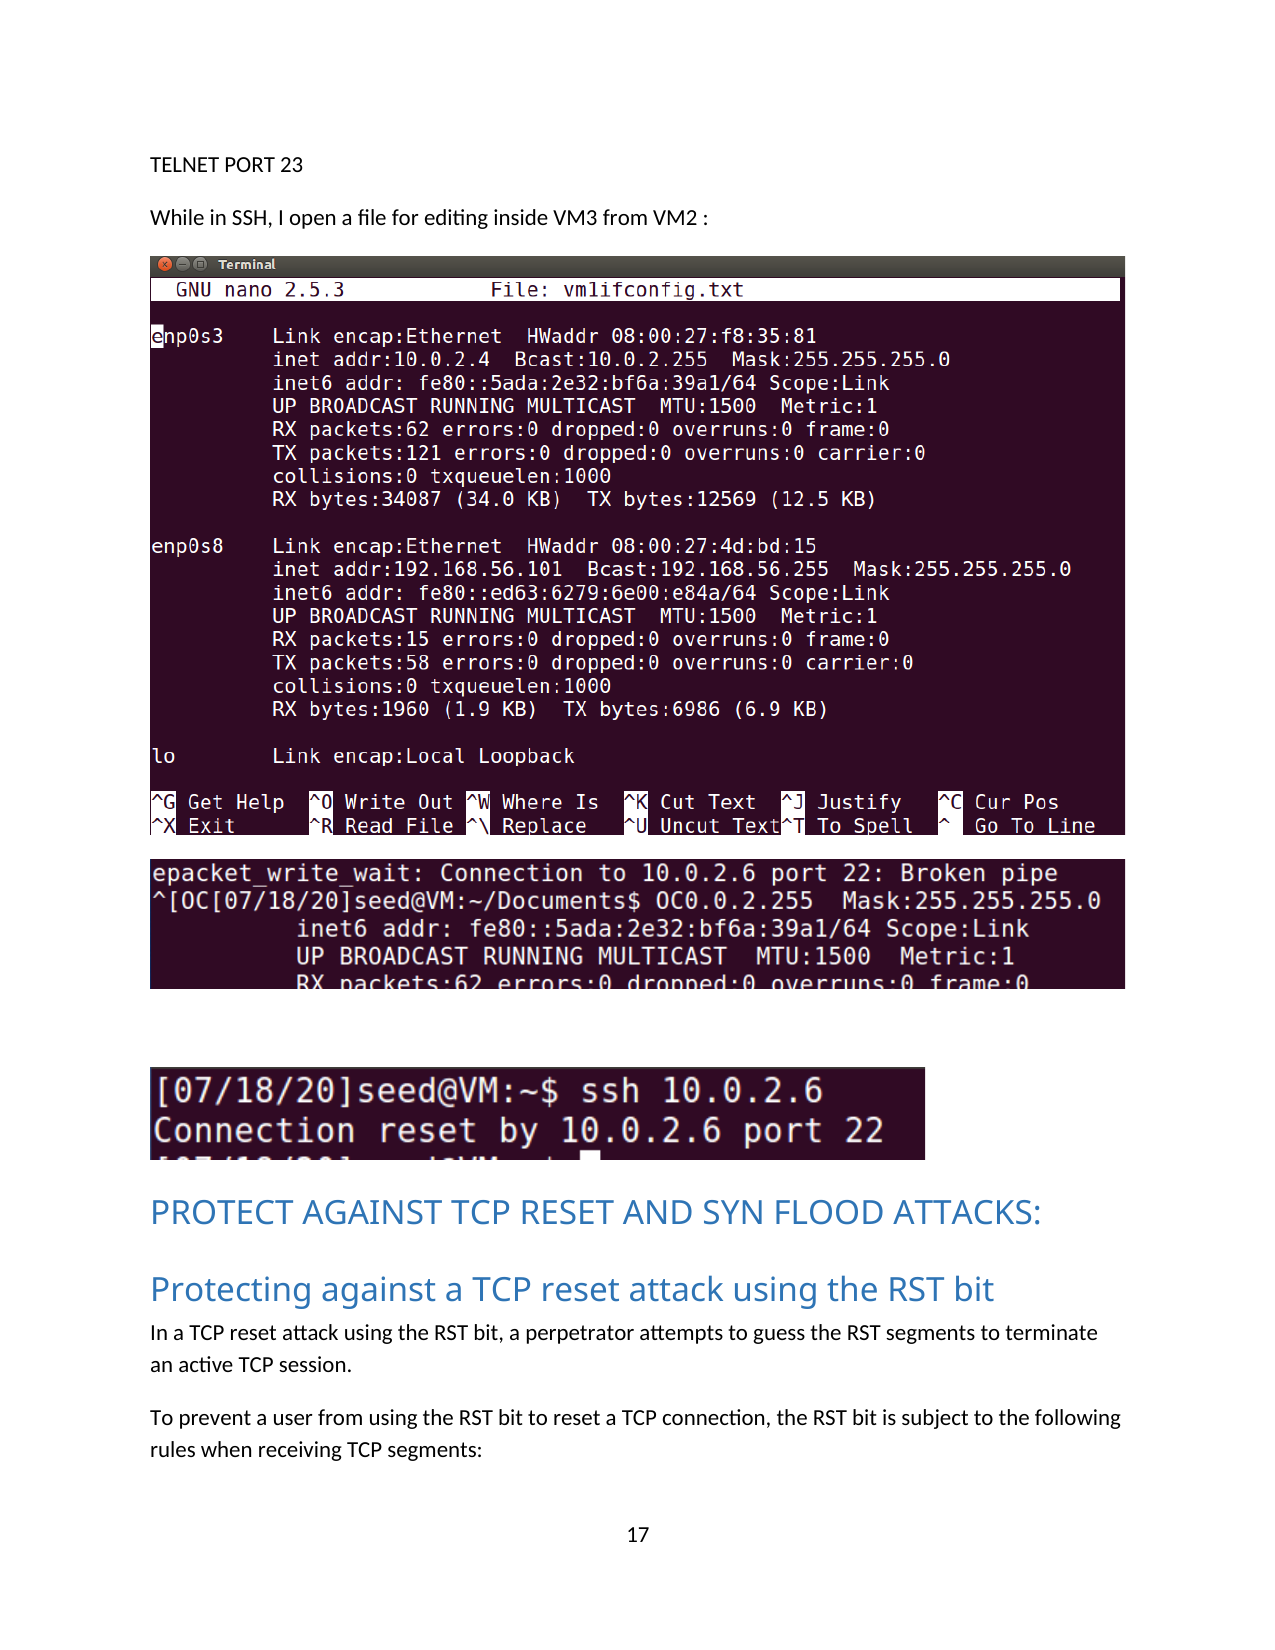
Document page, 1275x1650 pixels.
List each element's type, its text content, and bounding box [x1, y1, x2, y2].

picture [150, 859, 1125, 989]
picture [150, 256, 1125, 835]
text While in SSH, I open a file for editing inside VM3 from VM2 : [150, 203, 1125, 231]
subtitle PROTECT AGAINST TCP RESET AND SYN FLOOD ATTACKS: [150, 1188, 1125, 1234]
subtitle Protecting against a TCP reset attack using the RST bit [150, 1266, 1125, 1311]
picture [150, 1067, 926, 1160]
text To prevent a user from using the RST bit to reset a TCP connection, the RST bit is subject to the following rules when receiving TCP segments: [150, 1403, 1125, 1463]
text In a TCP reset attack using the RST bit, a perpetrator attempts to guess the RST segments to terminate an active TCP session. [150, 1318, 1125, 1378]
text TELNET PORT 23 [150, 150, 1125, 178]
